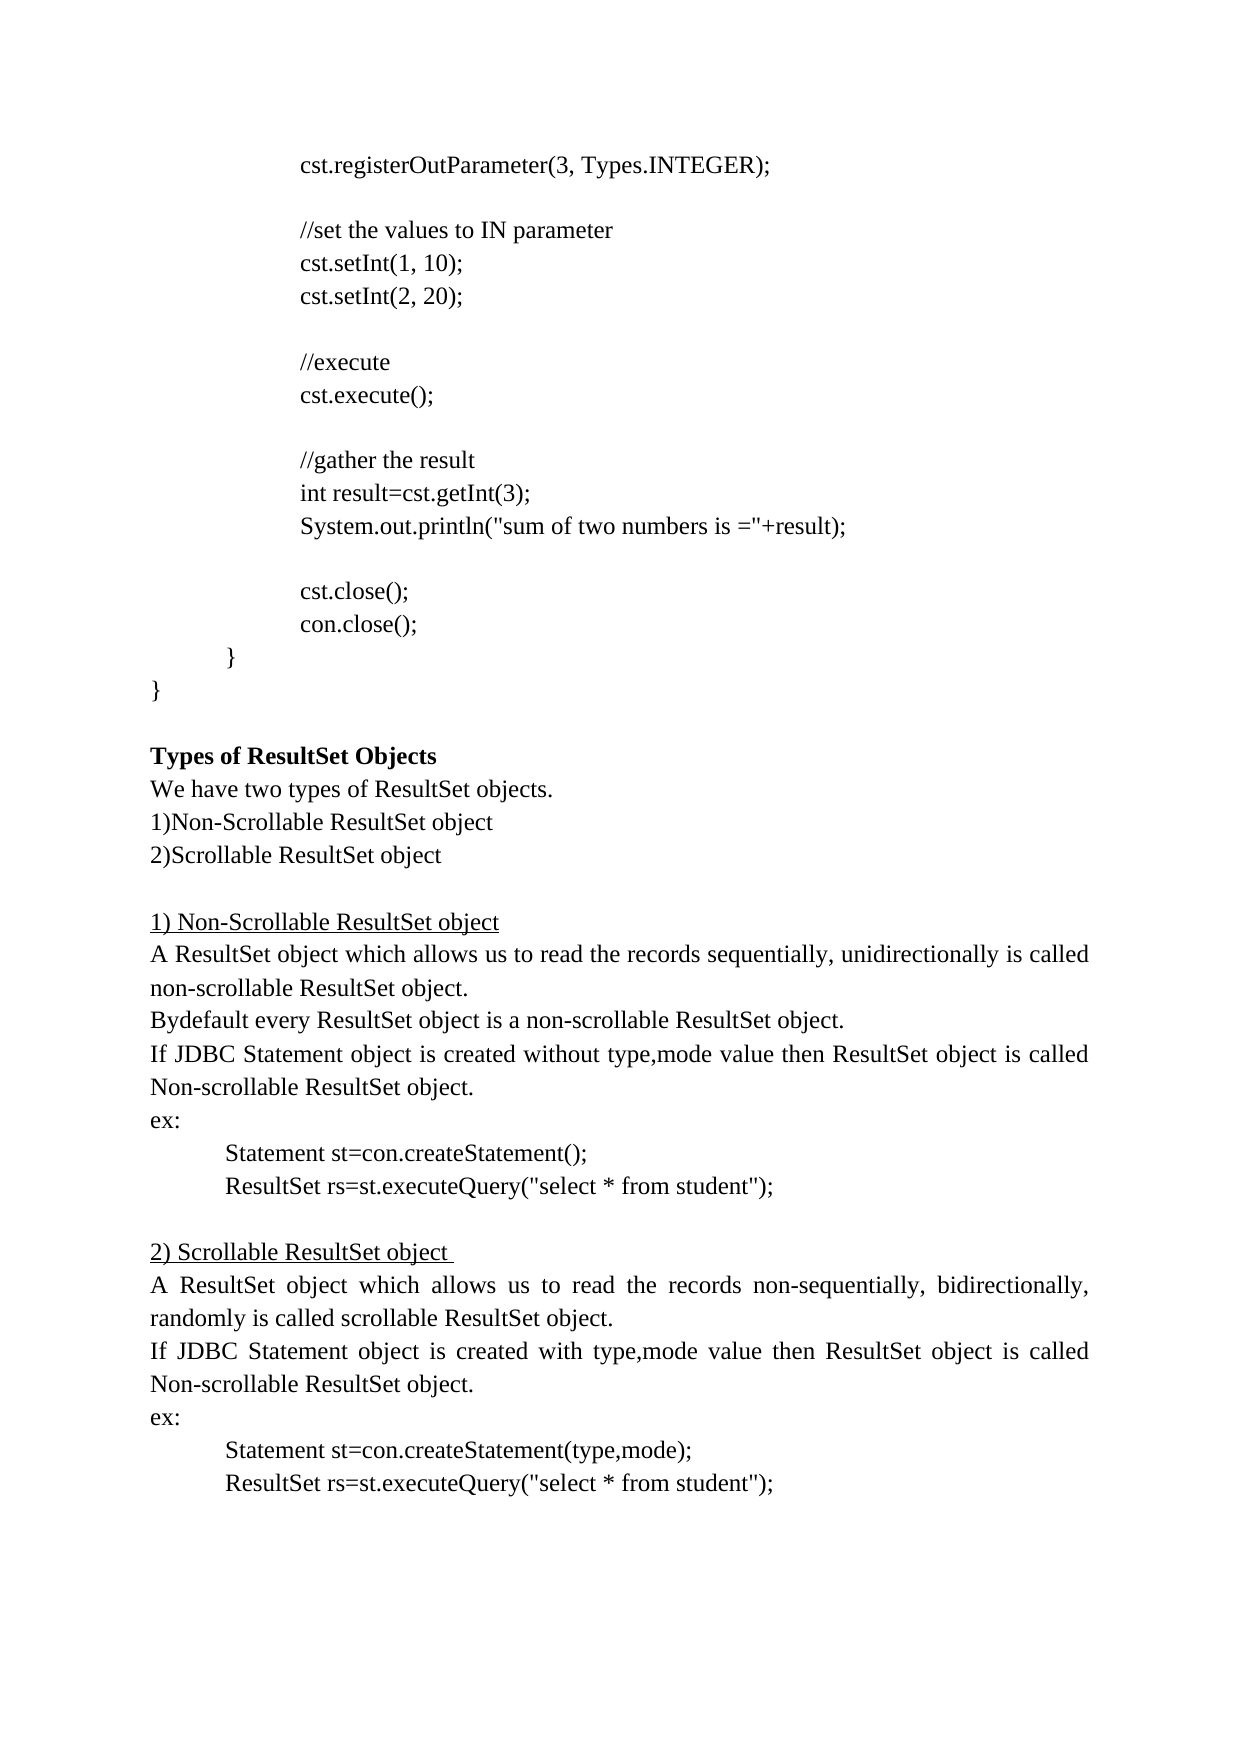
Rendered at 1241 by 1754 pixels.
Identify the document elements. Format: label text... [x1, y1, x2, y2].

text System.out.println("sum of two numbers is ="+result); [150, 511, 1090, 540]
text If JDBC Statement object is created with type,mode value then ResultSet object is called Non-scrollable ResultSet object. [150, 1336, 1090, 1398]
text } [150, 642, 1090, 671]
text Statement st=con.createStatement(type,mode); [150, 1435, 1090, 1464]
text ex: [150, 1402, 1090, 1431]
text cst.registerOutParameter(3, Types.INTEGER); [150, 150, 1090, 179]
text Bydefault every ResultSet object is a non-scrollable ResultSet object. [150, 1006, 1090, 1034]
text Types of ResultSet Objects [150, 741, 1090, 770]
text con.close(); [150, 609, 1090, 638]
text cst.setInt(1, 10); [150, 248, 1090, 277]
text cst.setInt(2, 20); [150, 281, 1090, 310]
text A ResultSet object which allows us to read the records non-sequentially, bidirectionally, randomly is called scrollable ResultSet object. [150, 1270, 1090, 1332]
text cst.execute(); [150, 380, 1090, 408]
text int result=cst.getInt(3); [150, 478, 1090, 507]
text //execute [150, 347, 1090, 375]
text ResultSet rs=st.executeQuery("select * from student"); [150, 1171, 1090, 1199]
text If JDBC Statement object is created without type,mode value then ResultSet object is called Non-scrollable ResultSet object. [150, 1039, 1090, 1100]
text } [150, 675, 1090, 704]
text //gather the result [150, 445, 1090, 474]
text We have two types of ResultSet objects. [150, 774, 1090, 803]
text ex: [150, 1105, 1090, 1133]
text 1)Non-Scrollable ResultSet object [150, 807, 1090, 836]
text A ResultSet object which allows us to read the records sequentially, unidirectionally is called non-scrollable ResultSet object. [150, 939, 1090, 1001]
text 1) Non-Scrollable ResultSet object [150, 907, 1090, 935]
text ResultSet rs=st.executeQuery("select * from student"); [150, 1468, 1090, 1497]
text //set the values to IN parameter [150, 215, 1090, 244]
text Statement st=con.createStatement(); [150, 1138, 1090, 1166]
text cst.close(); [150, 576, 1090, 605]
text 2) Scrollable ResultSet object [150, 1237, 1090, 1266]
text 2)Scrollable ResultSet object [150, 841, 1090, 869]
